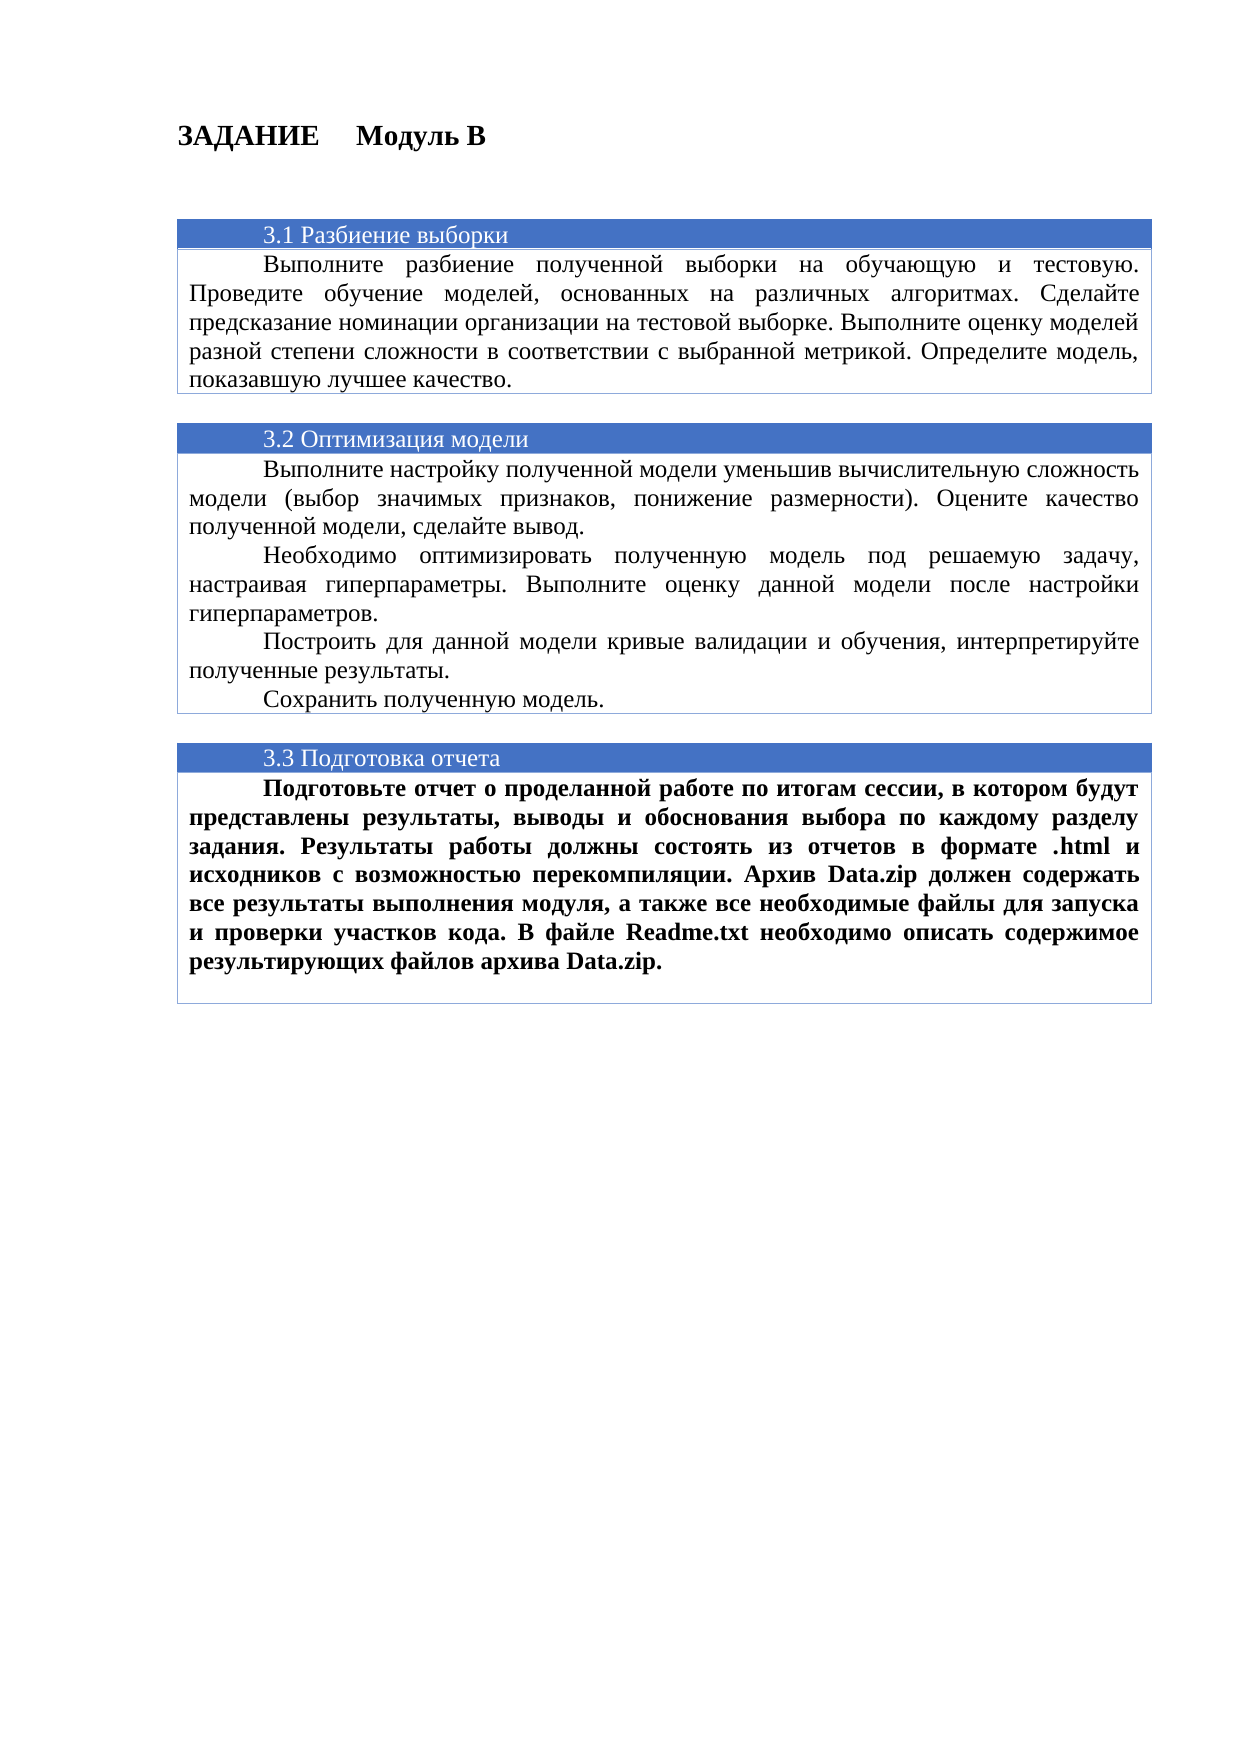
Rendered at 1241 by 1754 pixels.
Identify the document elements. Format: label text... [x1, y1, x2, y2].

table_header 3.1 Разбиение выборки [178, 220, 1151, 248]
table_header 3.2 Оптимизация модели [178, 424, 1151, 453]
table_header 3.3 Подготовка отчета [178, 744, 1151, 772]
table_cell Выполните настройку полученной модели уменьшив вычислительную сложность модели (выбор значимых признаков, понижение размерности). Оцените качество полученной модели, сделайте вывод. Необходимо оптимизировать полученную модель под решаемую задачу, настраивая гиперпараметры. Выполните оценку данной модели после настройки гиперпараметров. Построить для данной модели кривые валидации и обучения, интерпретируйте полученные результаты. Сохранить полученную модель. [178, 454, 1151, 713]
table_cell Выполните разбиение полученной выборки на обучающую и тестовую. Проведите обучение моделей, основанных на различных алгоритмах. Сделайте предсказание номинации организации на тестовой выборке. Выполните оценку моделей разной степени сложности в соответствии с выбранной метрикой. Определите модель, показавшую лучшее качество. [178, 250, 1151, 393]
table_cell Подготовьте отчет о проделанной работе по итогам сессии, в котором будут представлены результаты, выводы и обоснования выбора по каждому разделу задания. Результаты работы должны состоять из отчетов в формате .html и исходников с возможностью перекомпиляции. Архив Data.zip должен содержать все результаты выполнения модуля, а также все необходимые файлы для запуска и проверки участков кода. В файле Readme.txt необходимо описать содержимое результирующих файлов архива Data.zip. [178, 773, 1151, 1003]
text ЗАДАНИЕ Модуль В [177, 118, 1152, 152]
